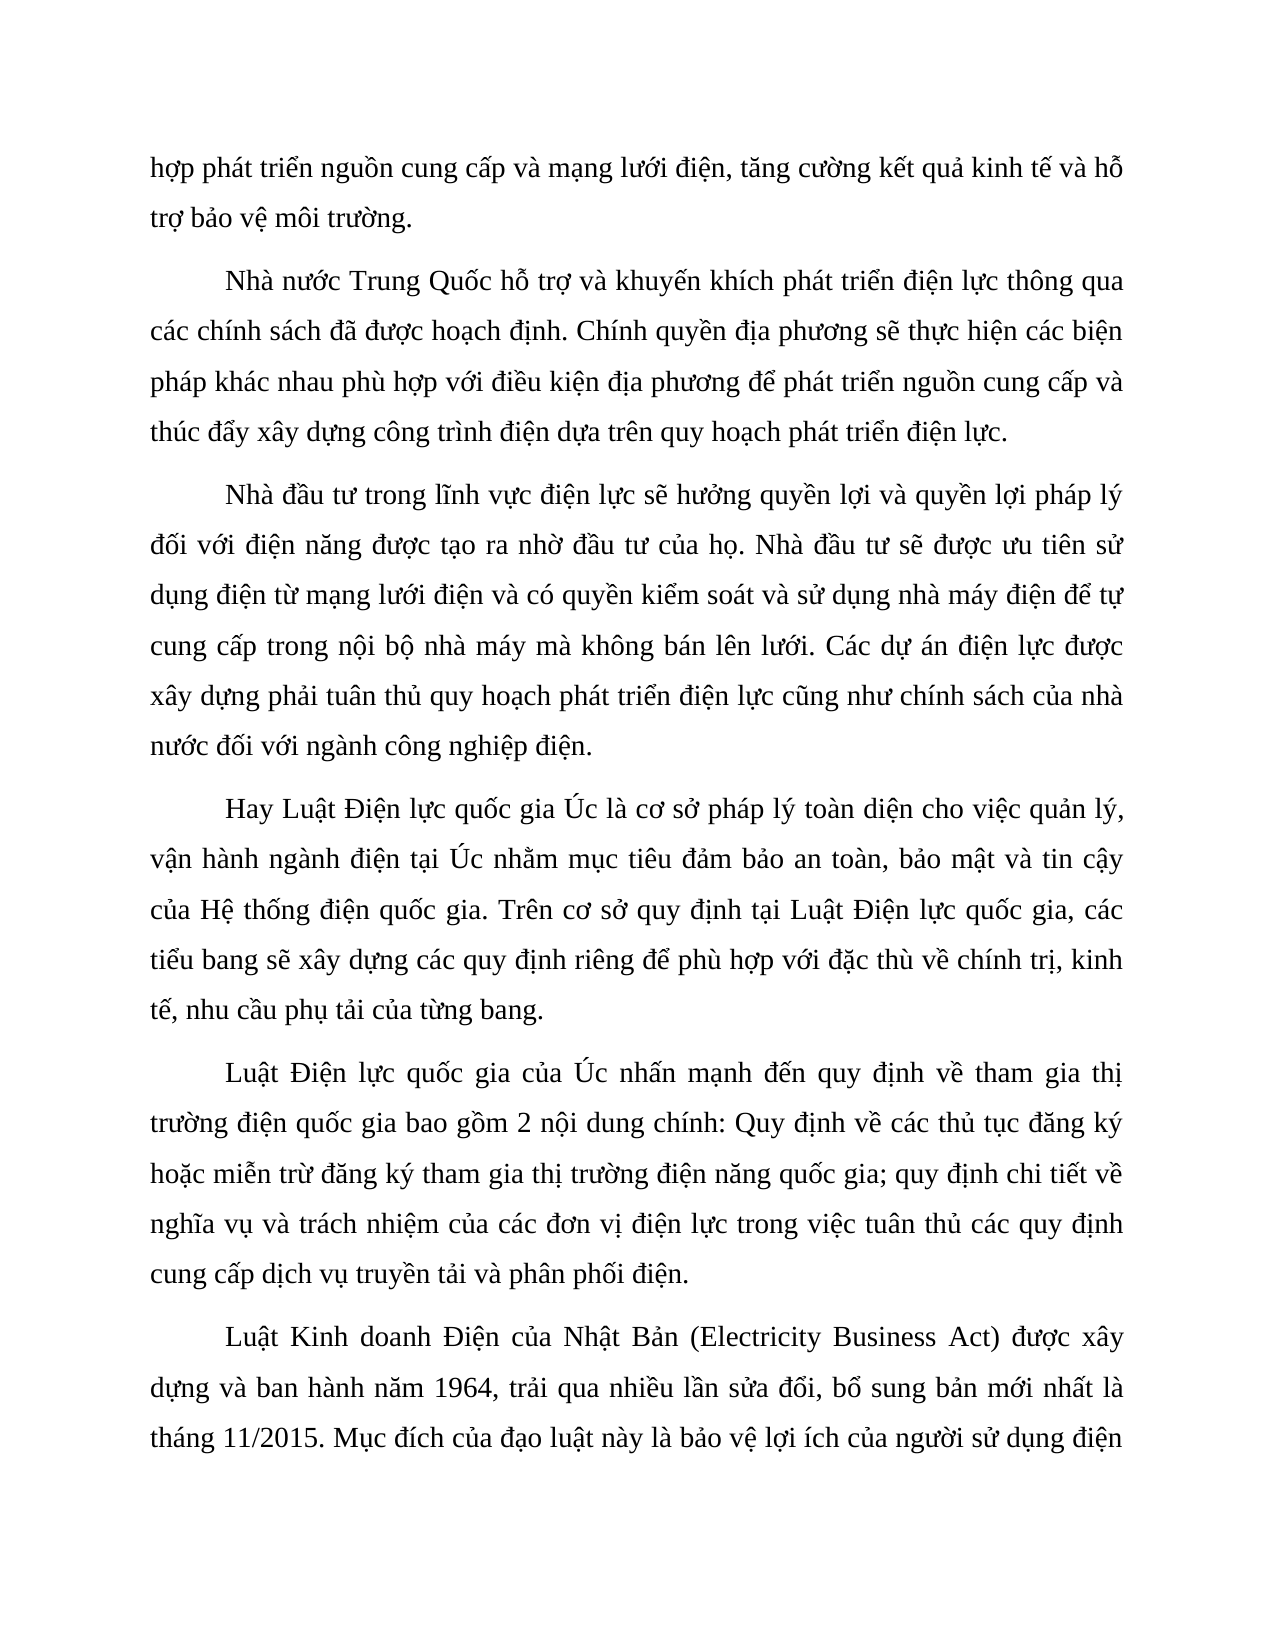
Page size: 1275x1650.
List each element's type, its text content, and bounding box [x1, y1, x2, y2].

text Nhà đầu tư trong lĩnh vực điện lực sẽ hưởng quyền lợi và quyền lợi pháp lý đối với điện năng được tạo ra nhờ đầu tư của họ. Nhà đầu tư sẽ được ưu tiên sử dụng điện từ mạng lưới điện và có quyền kiểm soát và sử dụng nhà máy điện để tự cung cấp trong nội bộ nhà máy mà không bán lên lưới. Các dự án điện lực được xây dựng phải tuân thủ quy hoạch phát triển điện lực cũng như chính sách của nhà nước đối với ngành công nghiệp điện. [150, 477, 1125, 762]
text Nhà nước Trung Quốc hỗ trợ và khuyến khích phát triển điện lực thông qua các chính sách đã được hoạch định. Chính quyền địa phương sẽ thực hiện các biện pháp khác nhau phù hợp với điều kiện địa phương để phát triển nguồn cung cấp và thúc đẩy xây dựng công trình điện dựa trên quy hoạch phát triển điện lực. [150, 263, 1125, 448]
text Luật Điện lực quốc gia của Úc nhấn mạnh đến quy định về tham gia thị trường điện quốc gia bao gồm 2 nội dung chính: Quy định về các thủ tục đăng ký hoặc miễn trừ đăng ký tham gia thị trường điện năng quốc gia; quy định chi tiết về nghĩa vụ và trách nhiệm của các đơn vị điện lực trong việc tuân thủ các quy định cung cấp dịch vụ truyền tải và phân phối điện. [150, 1055, 1125, 1290]
text Hay Luật Điện lực quốc gia Úc là cơ sở pháp lý toàn diện cho việc quản lý, vận hành ngành điện tại Úc nhằm mục tiêu đảm bảo an toàn, bảo mật và tin cậy của Hệ thống điện quốc gia. Trên cơ sở quy định tại Luật Điện lực quốc gia, các tiểu bang sẽ xây dựng các quy định riêng để phù hợp với đặc thù về chính trị, kinh tế, nhu cầu phụ tải của từng bang. [150, 791, 1125, 1026]
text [150, 1319, 1125, 1453]
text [150, 150, 1125, 234]
